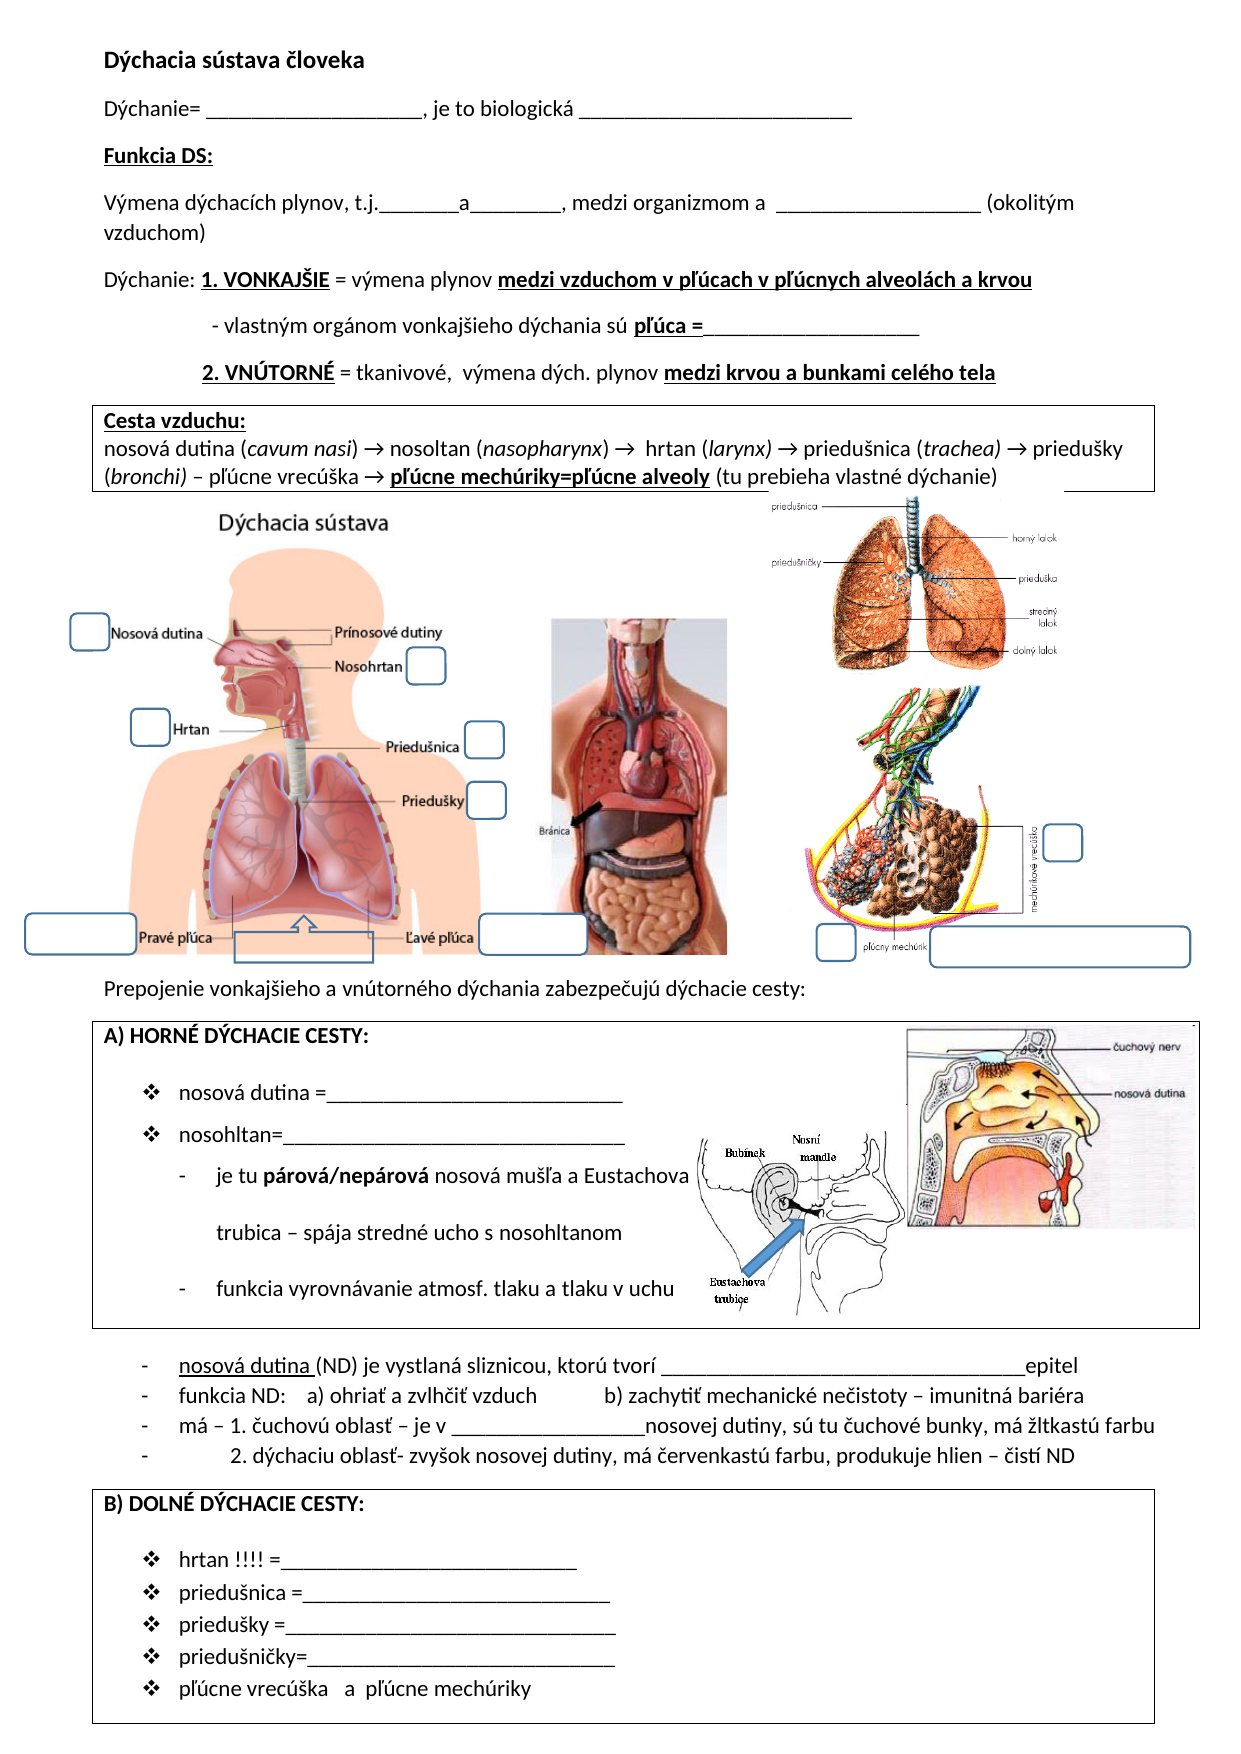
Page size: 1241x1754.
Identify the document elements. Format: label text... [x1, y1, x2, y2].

list funkcia ND: a) ohriať a zvlhčiť vzduch b) zachytiť mechanické nečistoty – imunitná bariéra [141, 1381, 1167, 1409]
picture [768, 491, 1065, 955]
table_header A) HORNÉ DÝCHACIE CESTY: nosová dutina =__________________________ nosohltan=______________________________ je tu párová/nepárová nosová mušľa a Eustachova trubica – spája stredné ucho s nosohltanom funkcia vyrovnávanie atmosf. tlaku a tlaku v uchu [93, 1022, 1199, 1328]
table_header Cesta vzduchu: nosová dutina (cavum nasi) → nosoltan (nasopharynx) → hrtan (larynx) → priedušnica (trachea) → priedušky (bronchi) – pľúcne vrecúška → pľúcne mechúriky=pľúcne alveoly (tu prebieha vlastné dýchanie) [93, 406, 1154, 491]
text 2. VNÚTORNÉ = tkanivové, výmena dých. plynov medzi krvou a bunkami celého tela [103, 358, 1167, 387]
text Dýchanie= ___________________, je to biologická ________________________ [103, 94, 1167, 122]
text Funkcia DS: [103, 141, 1167, 169]
text Prepojenie vonkajšieho a vnútorného dýchania zabezpečujú dýchacie cesty: [103, 974, 1167, 1002]
picture [535, 618, 728, 955]
picture [697, 1025, 1196, 1319]
text Dýchacia sústava človeka [103, 44, 1167, 75]
picture [236, 918, 372, 955]
list nosová dutina (ND) je vystlaná sliznicou, ktorú tvorí ________________________________epitel [141, 1351, 1167, 1379]
list 2. dýchaciu oblasť- zvyšok nosovej dutiny, má červenkastú farbu, produkuje hlien – čistí ND [141, 1442, 1167, 1469]
table_header B) DOLNÉ DÝCHACIE CESTY: hrtan !!!! =__________________________ priedušnica =___________________________ priedušky =_____________________________ priedušničky=___________________________ pľúcne vrecúška a pľúcne mechúriky [93, 1490, 1154, 1723]
list má – 1. čuchovú oblasť – je v _________________nosovej dutiny, sú tu čuchové bunky, má žltkastú farbu [141, 1411, 1167, 1439]
text Dýchanie: 1. VONKAJŠIE = výmena plynov medzi vzduchom v pľúcach v pľúcnych alveolách a krvou [103, 265, 1167, 293]
text Výmena dýchacích plynov, t.j._______a________, medzi organizmom a __________________ (okolitým vzduchom) [103, 188, 1167, 246]
picture [103, 501, 489, 955]
text - vlastným orgánom vonkajšieho dýchania sú pľúca =___________________ [103, 312, 1167, 340]
